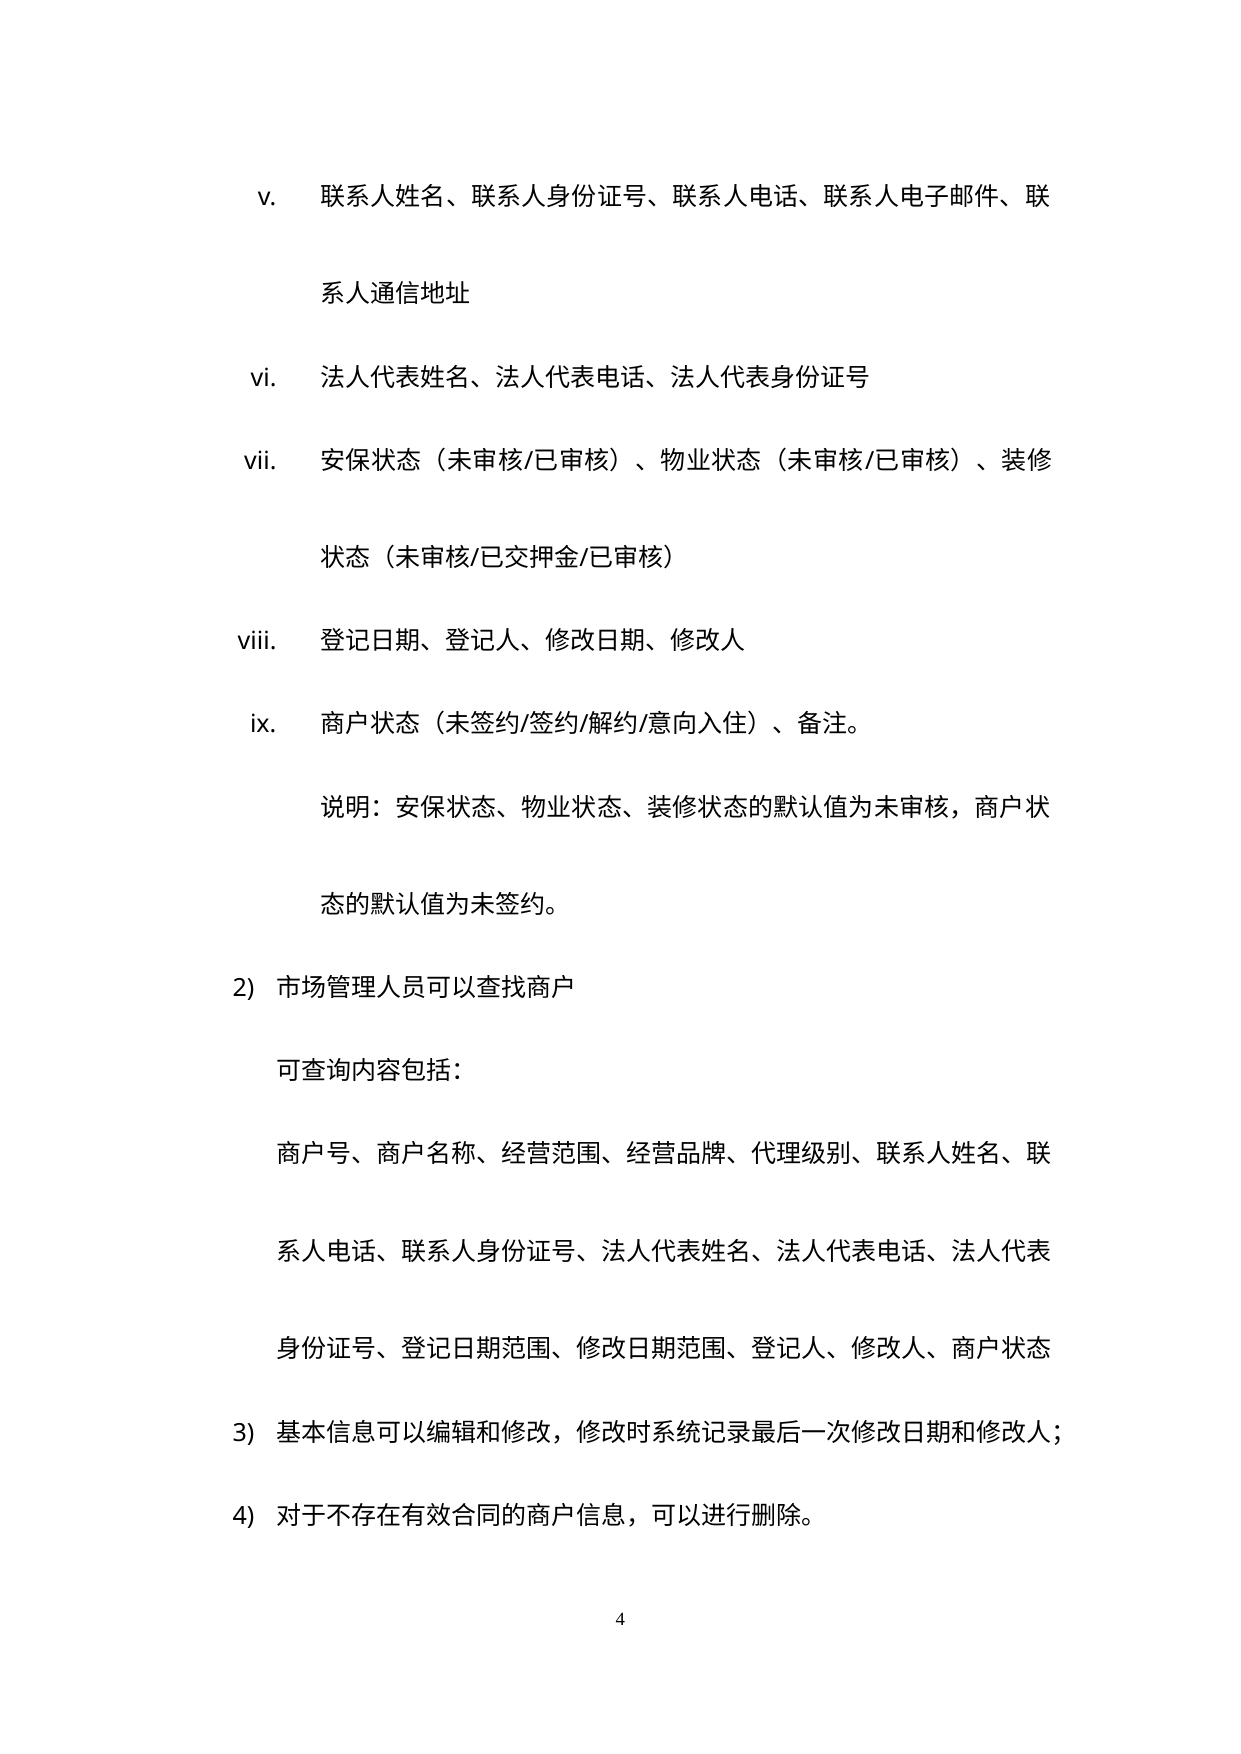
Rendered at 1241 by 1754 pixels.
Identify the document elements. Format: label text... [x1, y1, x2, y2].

list 登记日期、登记人、修改日期、修改人 [276, 606, 1053, 671]
list 基本信息可以编辑和修改，修改时系统记录最后一次修改日期和修改人； [232, 1398, 1053, 1463]
list 法人代表姓名、法人代表电话、法人代表身份证号 [276, 343, 1053, 408]
list 商户号、商户名称、经营范围、经营品牌、代理级别、联系人姓名、联系人电话、联系人身份证号、法人代表姓名、法人代表电话、法人代表身份证号、登记日期范围、修改日期范围、登记人、修改人、商户状态 [276, 1119, 1053, 1379]
list 商户状态（未签约/签约/解约/意向入住）、备注。 [276, 689, 1053, 754]
list 安保状态（未审核/已审核）、物业状态（未审核/已审核）、装修状态（未审核/已交押金/已审核） [276, 426, 1053, 588]
list 可查询内容包括： [276, 1036, 1053, 1101]
list 联系人姓名、联系人身份证号、联系人电话、联系人电子邮件、联系人通信地址 [276, 162, 1053, 324]
list 市场管理人员可以查找商户 [232, 953, 1053, 1018]
list 说明：安保状态、物业状态、装修状态的默认值为未审核，商户状态的默认值为未签约。 [320, 773, 1053, 935]
list 对于不存在有效合同的商户信息，可以进行删除。 [232, 1481, 1053, 1546]
